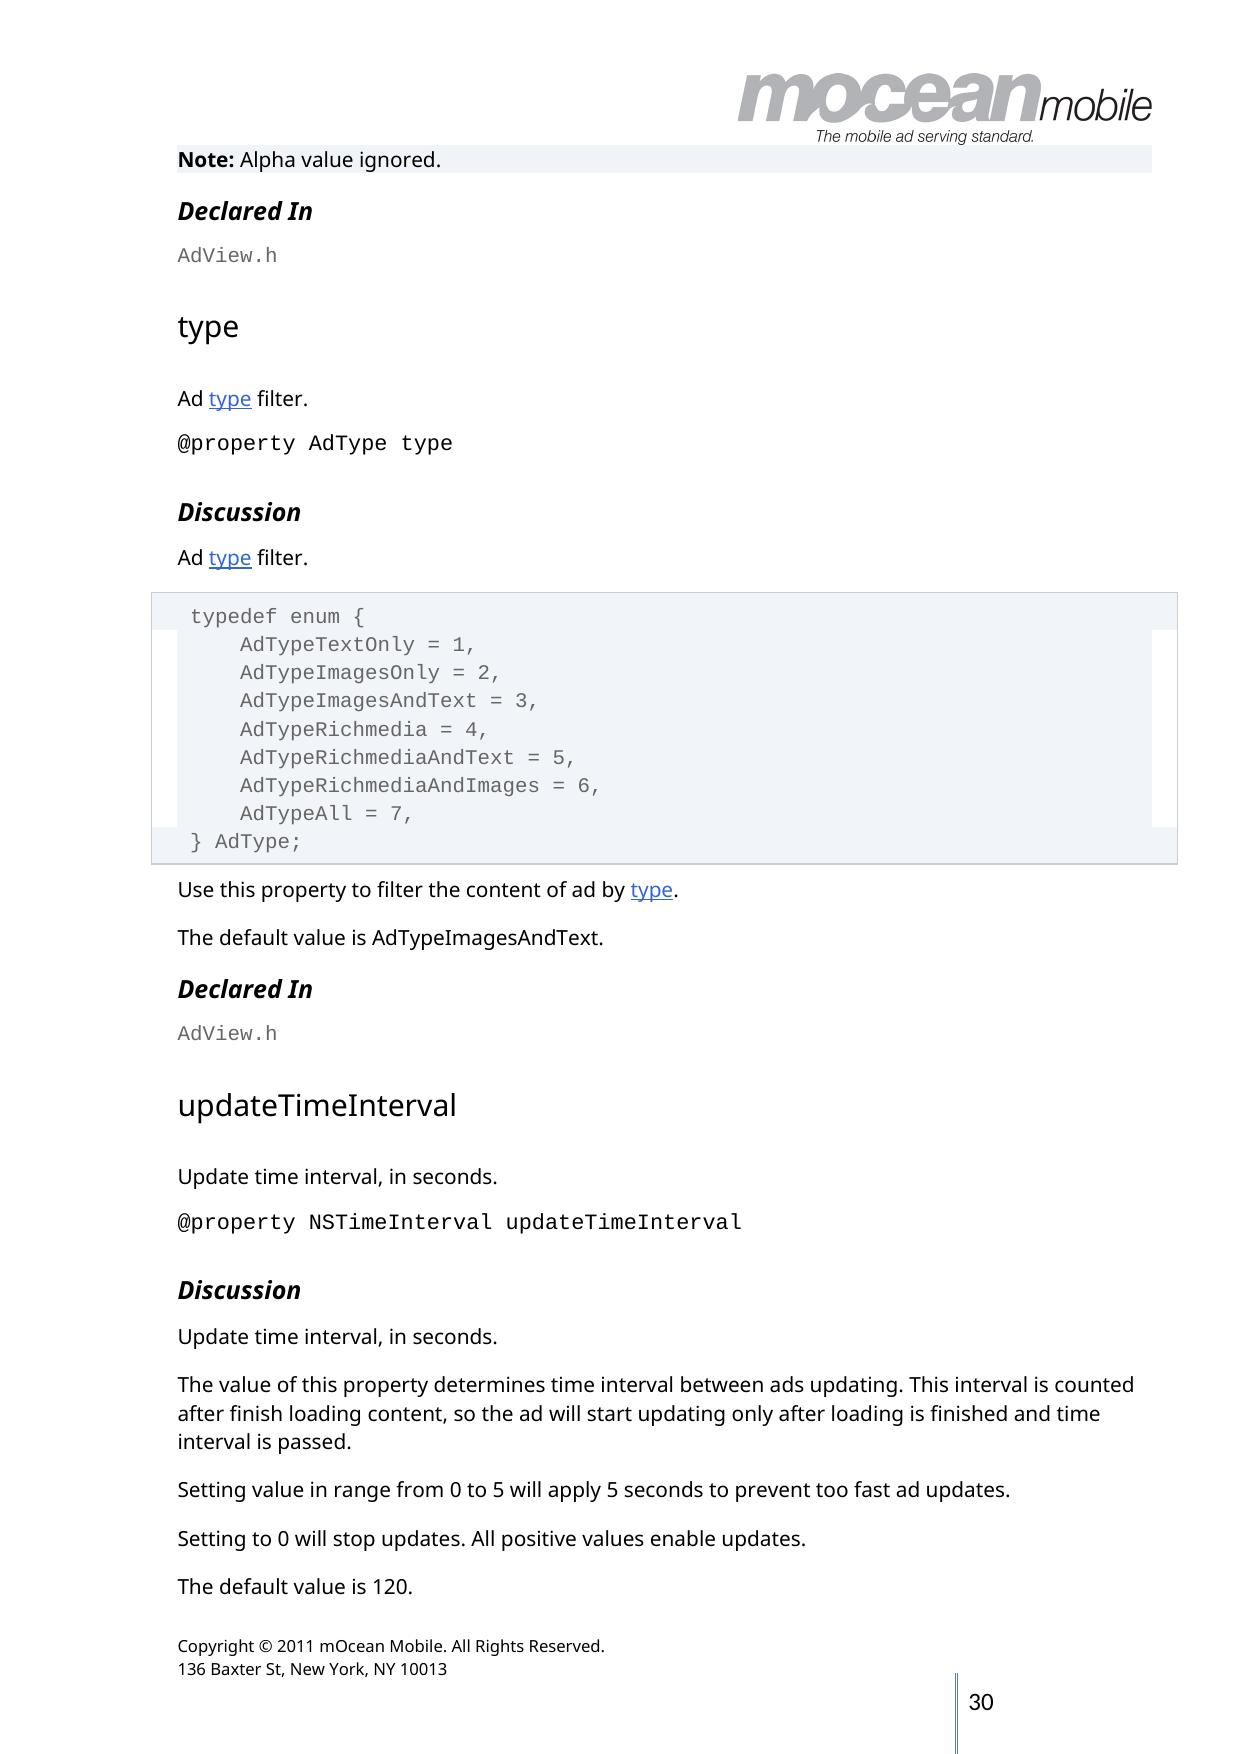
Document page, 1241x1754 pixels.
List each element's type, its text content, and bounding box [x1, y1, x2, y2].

subtitle Declared In [177, 193, 1152, 227]
text Setting to 0 will stop updates. All positive values enable updates. [177, 1524, 1152, 1552]
subtitle Discussion [177, 1273, 1152, 1307]
text @property AdType type [177, 432, 1152, 457]
text AdView.h [177, 1023, 1152, 1047]
text Update time interval, in seconds. [177, 1322, 1152, 1350]
subtitle type [177, 305, 1152, 346]
text The default value is 120. [177, 1572, 1152, 1601]
text The default value is AdTypeImagesAndText. [177, 923, 1152, 952]
subtitle Discussion [177, 494, 1152, 528]
text AdView.h [177, 245, 1152, 268]
text Use this property to filter the content of ad by type. [177, 875, 1152, 903]
text Note: Alpha value ignored. [177, 145, 1152, 173]
text AdTypeImagesOnly = 2, [177, 658, 1152, 686]
subtitle Declared In [177, 972, 1152, 1006]
subtitle updateTimeInterval [177, 1084, 1152, 1125]
text typedef enum { [152, 593, 1177, 630]
text AdTypeImagesAndText = 3, [177, 686, 1152, 714]
text Setting value in range from 0 to 5 will apply 5 seconds to prevent too fast ad updates. [177, 1476, 1152, 1504]
text AdTypeAll = 7, [177, 798, 1152, 817]
text Ad type filter. [177, 384, 1152, 412]
text AdTypeRichmediaAndText = 5, [177, 742, 1152, 770]
text Ad type filter. [177, 543, 1152, 572]
text AdTypeRichmedia = 4, [177, 714, 1152, 742]
text AdTypeTextOnly = 1, [177, 630, 1152, 658]
text } AdType; [152, 817, 1177, 863]
text AdTypeRichmediaAndImages = 6, [177, 770, 1152, 798]
text @property NSTimeInterval updateTimeInterval [177, 1211, 1152, 1236]
picture [737, 73, 1152, 145]
text Update time interval, in seconds. [177, 1162, 1152, 1191]
text The value of this property determines time interval between ads updating. This interval is counted after finish loading content, so the ad will start updating only after loading is finished and time interval is passed. [177, 1370, 1152, 1456]
